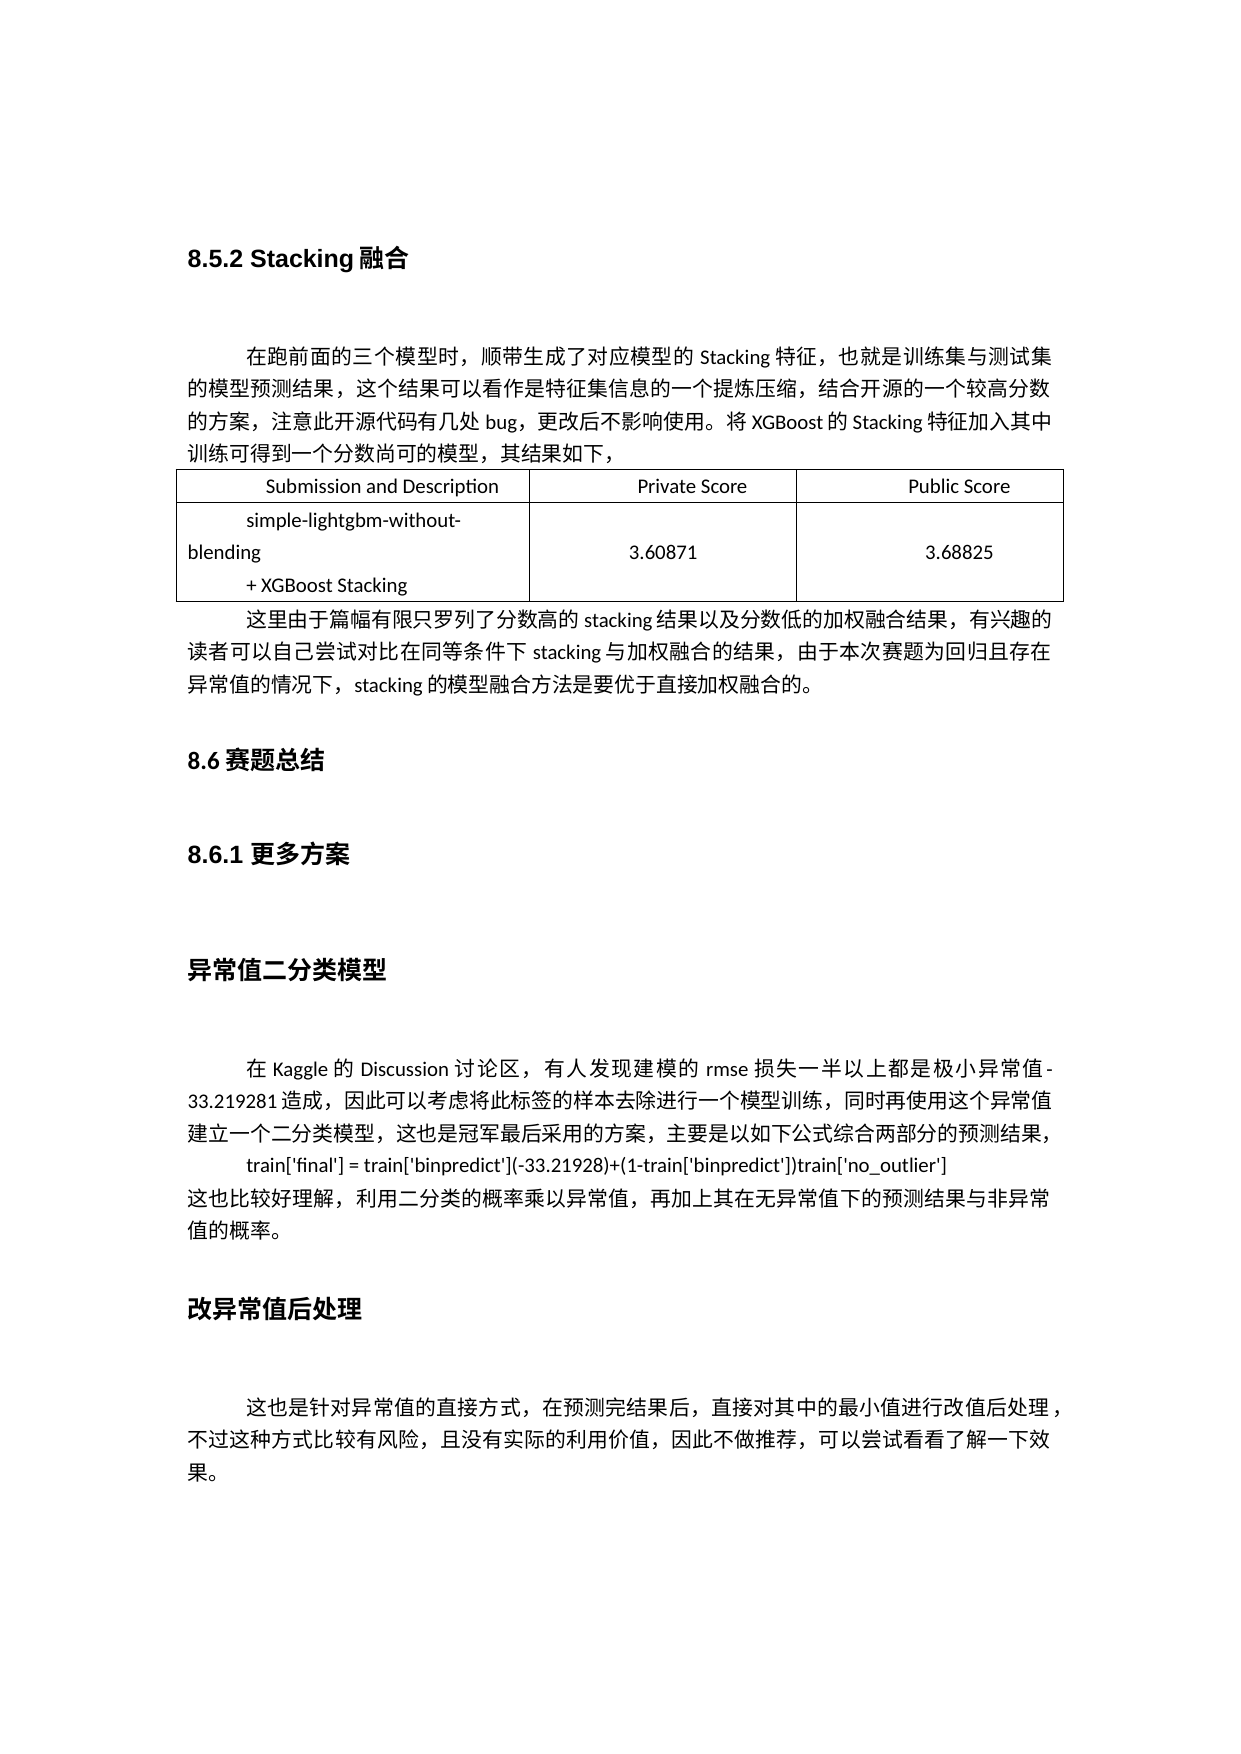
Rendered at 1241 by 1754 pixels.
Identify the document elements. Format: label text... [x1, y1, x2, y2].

table_header Submission and Description [177, 470, 529, 502]
text 这也是针对异常值的直接方式，在预测完结果后，直接对其中的最小值进行改值后处理，不过这种方式比较有风险，且没有实际的利用价值，因此不做推荐，可以尝试看看了解一下效果。 [187, 1390, 1053, 1488]
subtitle 8.5.2 Stacking融合 [187, 224, 1053, 289]
subtitle 8.6 赛题总结 [187, 726, 1053, 791]
table_cell 3.60871 [530, 503, 796, 601]
text train['final'] = train['binpredict'](-33.21928)+(1-train['binpredict'])train['no_outlier'] [187, 1148, 1053, 1181]
table_cell simple-lightgbm-without-blending + XGBoost Stacking [177, 503, 529, 601]
table_header Private Score [530, 470, 796, 502]
text 在跑前面的三个模型时，顺带生成了对应模型的Stacking特征，也就是训练集与测试集的模型预测结果，这个结果可以看作是特征集信息的一个提炼压缩，结合开源的一个较高分数的方案，注意此开源代码有几处bug，更改后不影响使用。将XGBoost的Stacking特征加入其中训练可得到一个分数尚可的模型，其结果如下， [187, 339, 1053, 469]
subtitle 改异常值后处理 [187, 1275, 1053, 1340]
subtitle 异常值二分类模型 [187, 936, 1053, 1001]
text 这也比较好理解，利用二分类的概率乘以异常值，再加上其在无异常值下的预测结果与非异常值的概率。 [187, 1181, 1053, 1246]
text 这里由于篇幅有限只罗列了分数高的stacking结果以及分数低的加权融合结果，有兴趣的读者可以自己尝试对比在同等条件下stacking与加权融合的结果，由于本次赛题为回归且存在异常值的情况下，stacking的模型融合方法是要优于直接加权融合的。 [187, 602, 1053, 699]
text 在Kaggle的Discussion讨论区，有人发现建模的rmse损失一半以上都是极小异常值-33.219281造成，因此可以考虑将此标签的样本去除进行一个模型训练，同时再使用这个异常值建立一个二分类模型，这也是冠军最后采用的方案，主要是以如下公式综合两部分的预测结果， [187, 1051, 1053, 1148]
table_header Public Score [797, 470, 1063, 502]
table_cell 3.68825 [797, 503, 1063, 601]
subtitle 8.6.1 更多方案 [187, 821, 1053, 886]
